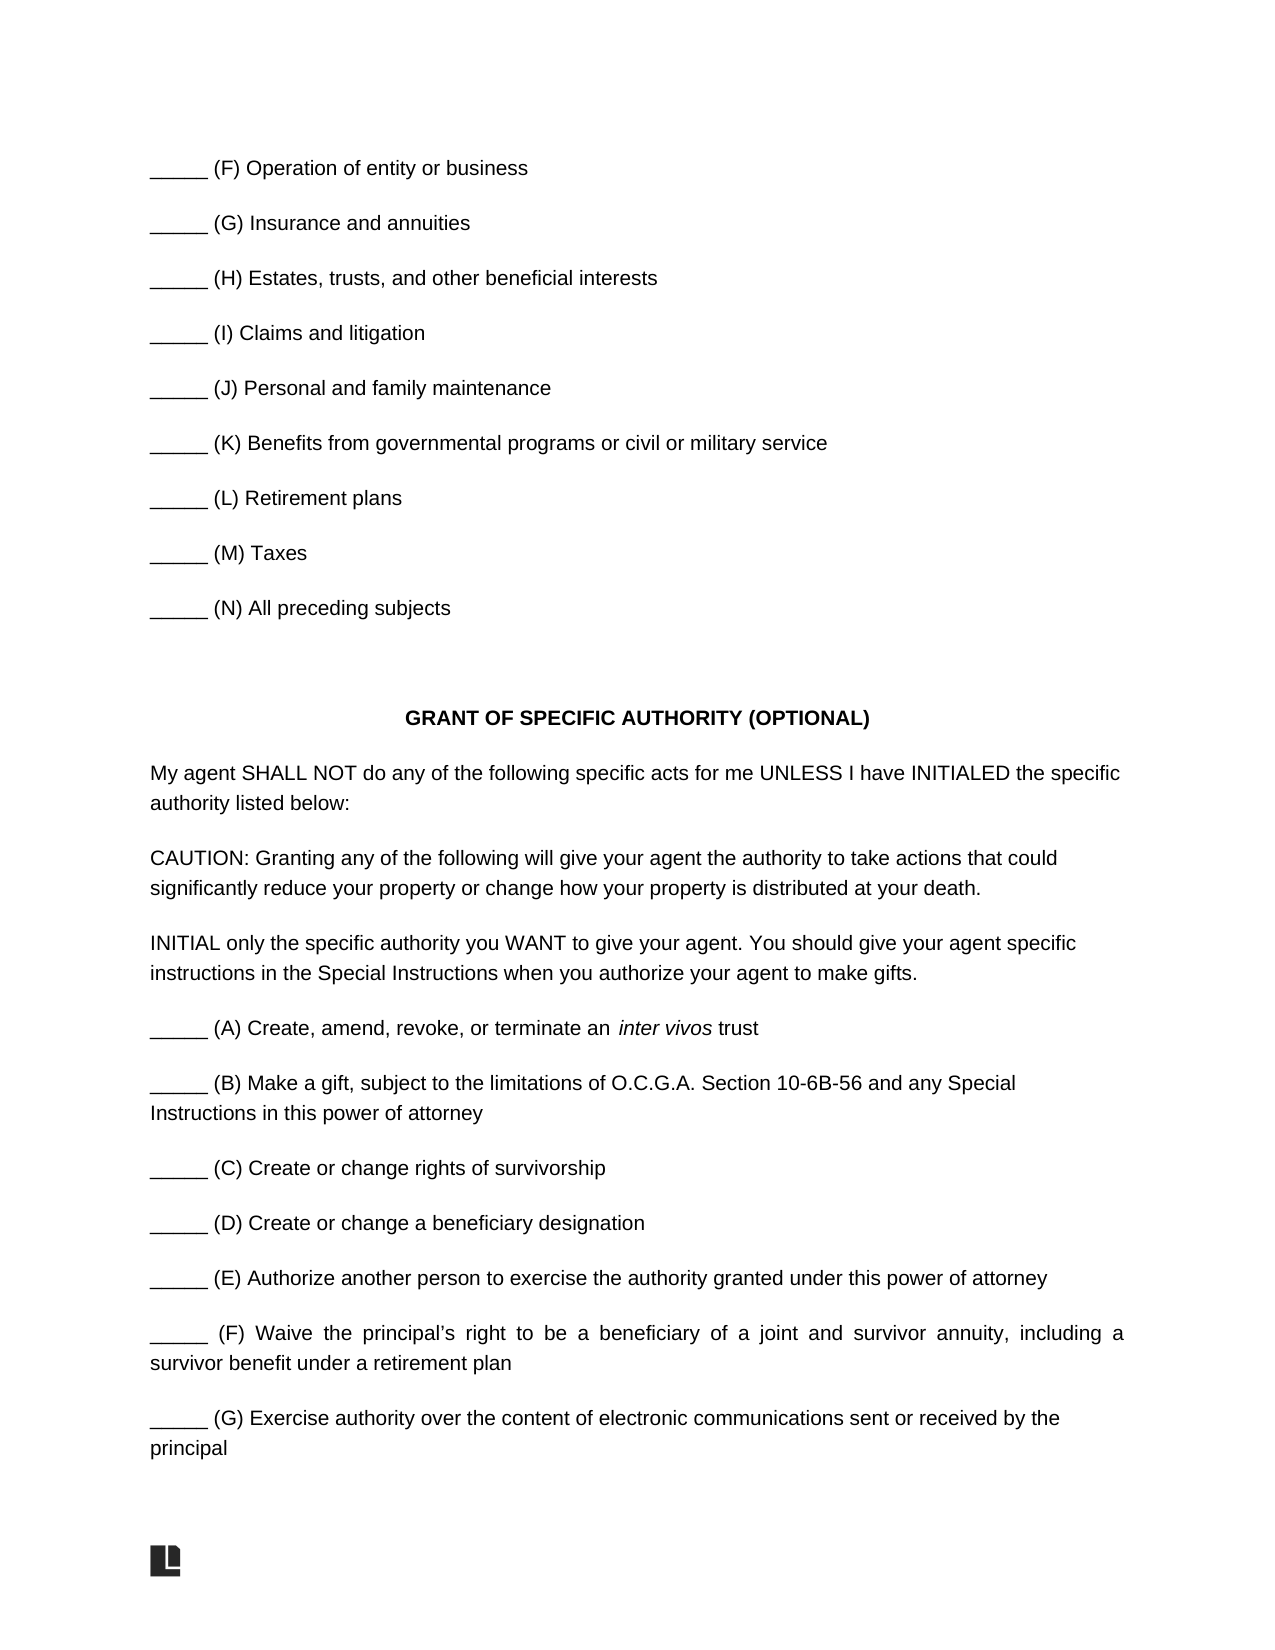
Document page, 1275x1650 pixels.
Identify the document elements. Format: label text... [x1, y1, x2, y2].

text _____ (J) Personal and family maintenance [150, 370, 1125, 400]
text _____ (A) Create, amend, revoke, or terminate an inter vivos trust [150, 1010, 1125, 1040]
text My agent SHALL NOT do any of the following specific acts for me UNLESS I have INITIALED the specific authority listed below: [150, 755, 1125, 815]
text _____ (D) Create or change a beneficiary designation [150, 1205, 1125, 1235]
text INITIAL only the specific authority you WANT to give your agent. You should give your agent specific instructions in the Special Instructions when you authorize your agent to make gifts. [150, 925, 1125, 985]
text _____ (E) Authorize another person to exercise the authority granted under this power of attorney [150, 1260, 1125, 1290]
text _____ (K) Benefits from governmental programs or civil or military service [150, 425, 1125, 455]
text _____ (B) Make a gift, subject to the limitations of O.C.G.A. Section 10-6B-56 and any Special Instructions in this power of attorney [150, 1065, 1125, 1125]
text _____ (F) Operation of entity or business [150, 150, 1125, 180]
picture [150, 1545, 181, 1577]
text GRANT OF SPECIFIC AUTHORITY (OPTIONAL) [150, 700, 1125, 730]
text _____ (N) All preceding subjects [150, 590, 1125, 620]
text _____ (M) Taxes [150, 535, 1125, 565]
text _____ (C) Create or change rights of survivorship [150, 1150, 1125, 1180]
text _____ (I) Claims and litigation [150, 315, 1125, 345]
text _____ (G) Exercise authority over the content of electronic communications sent or received by the principal [150, 1400, 1125, 1460]
text _____ (G) Insurance and annuities [150, 205, 1125, 235]
text _____ (L) Retirement plans [150, 480, 1125, 510]
text _____ (H) Estates, trusts, and other beneficial interests [150, 260, 1125, 290]
text CAUTION: Granting any of the following will give your agent the authority to take actions that could significantly reduce your property or change how your property is distributed at your death. [150, 840, 1125, 900]
text _____ (F) Waive the principal’s right to be a beneficiary of a joint and survivor annuity, including a survivor benefit under a retirement plan [150, 1315, 1125, 1375]
